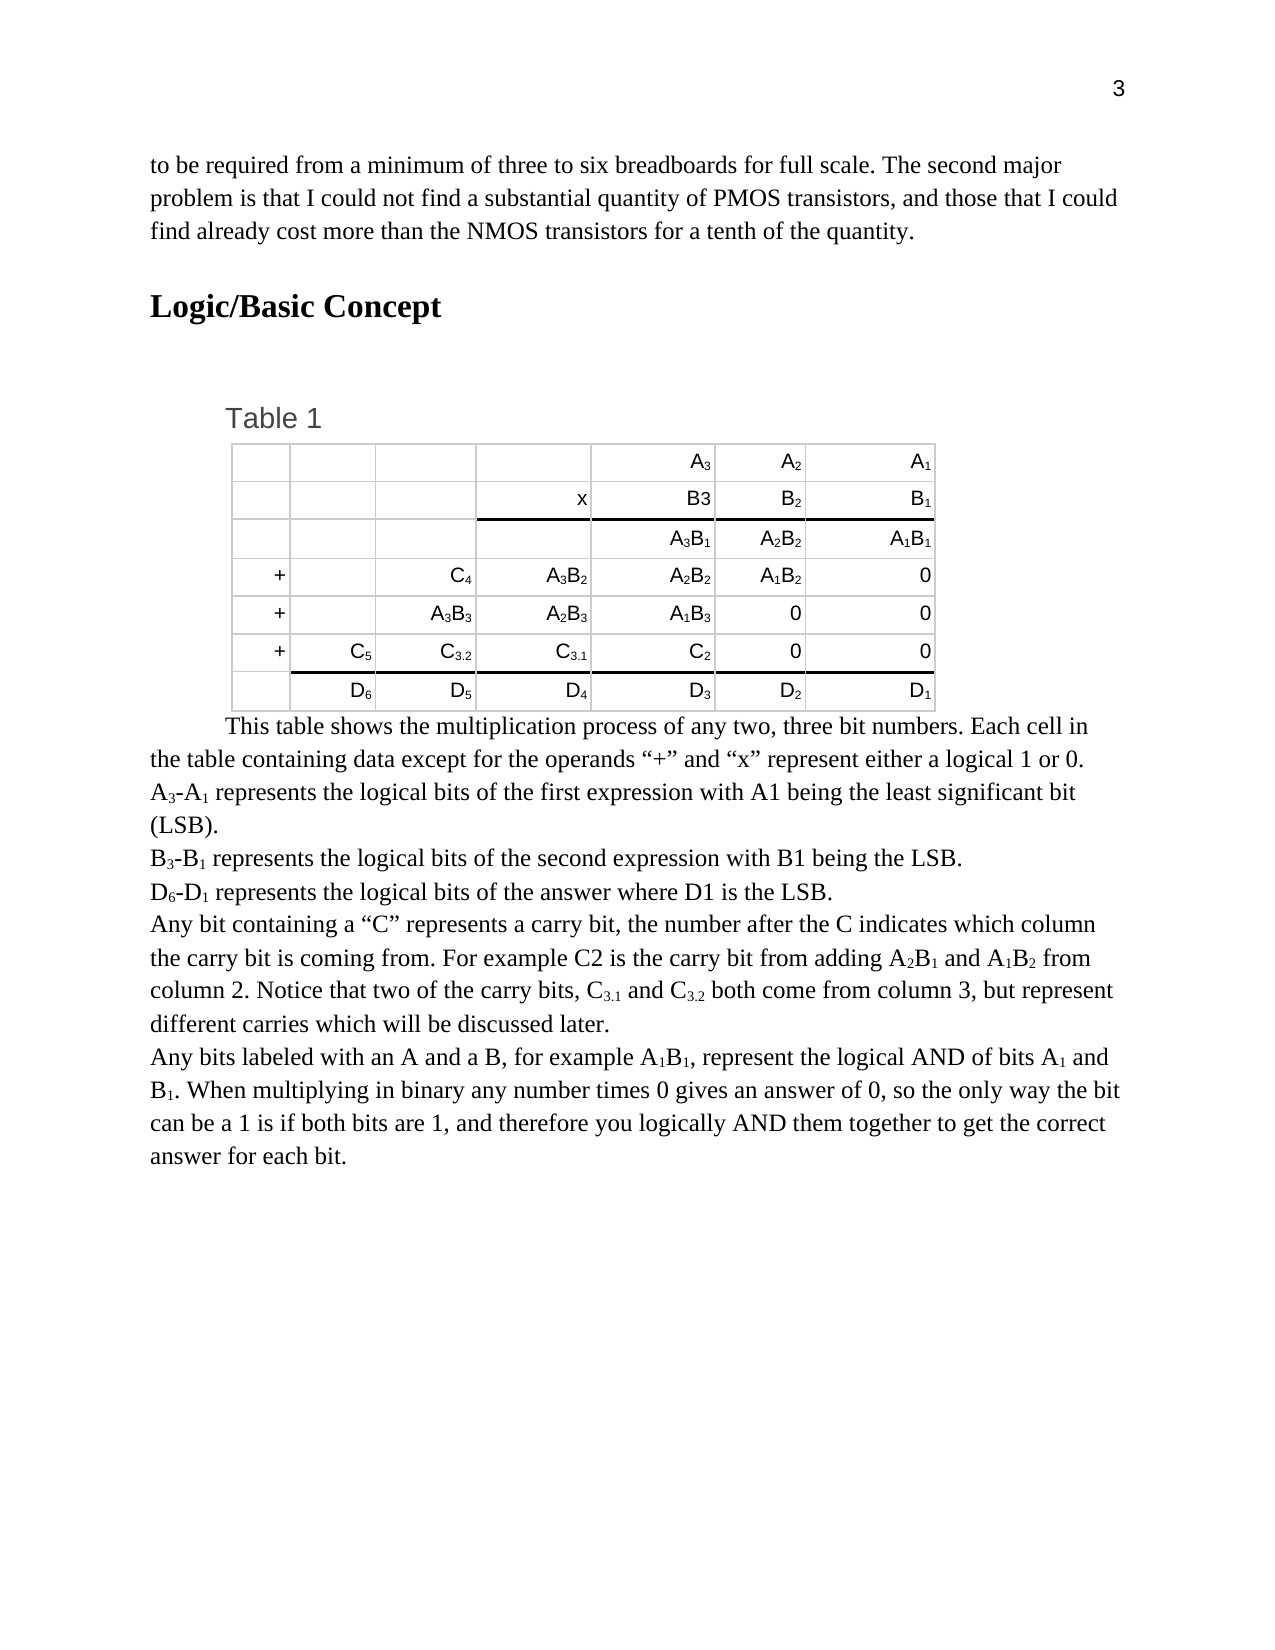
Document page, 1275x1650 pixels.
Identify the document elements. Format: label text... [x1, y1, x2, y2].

table_cell + [233, 635, 289, 671]
table_cell D4 [477, 674, 590, 710]
table_header A1 [806, 445, 934, 481]
table_cell C2 [592, 635, 714, 671]
table_cell x [477, 482, 590, 518]
table_cell D1 [806, 674, 934, 710]
table_cell C3.2 [376, 635, 475, 671]
table_header [291, 445, 375, 481]
subtitle Logic/Basic Concept [150, 287, 1125, 325]
table_cell C4 [376, 559, 475, 595]
text D6-D1 represents the logical bits of the answer where D1 is the LSB. [150, 877, 1125, 905]
text B3-B1 represents the logical bits of the second expression with B1 being the LSB. [150, 843, 1125, 872]
table_cell + [233, 559, 289, 595]
table_cell A1B3 [592, 597, 714, 633]
table_header [233, 445, 289, 481]
table_cell A3B2 [477, 559, 590, 595]
table_cell [477, 521, 590, 557]
table_header [376, 445, 475, 481]
table_cell A2B3 [477, 597, 590, 633]
table_cell [291, 520, 375, 557]
table_cell B1 [806, 482, 934, 518]
table_cell D2 [716, 674, 805, 710]
table_cell A3B1 [592, 521, 714, 557]
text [150, 150, 1125, 245]
table_cell [376, 520, 475, 557]
table_cell + [233, 597, 289, 633]
table_header A3 [592, 445, 714, 481]
table_cell D6 [291, 674, 375, 710]
table_cell 0 [806, 597, 934, 633]
table_cell [233, 672, 289, 710]
table_cell D3 [592, 674, 714, 710]
table_cell 0 [806, 635, 934, 671]
table_cell [291, 597, 375, 633]
table_cell A1B1 [806, 521, 934, 557]
table_cell [233, 482, 289, 518]
text Any bit containing a “C” represents a carry bit, the number after the C indicates which column the carry bit is coming from. For example C2 is the carry bit from adding A2B1 and A1B2 from column 2. Notice that two of the carry bits, C3.1 and C3.2 both come from column 3, but represent different carries which will be discussed later. [150, 909, 1125, 1037]
table_cell A1B2 [716, 559, 805, 595]
table_cell C3.1 [477, 635, 590, 671]
table_cell D5 [376, 674, 475, 710]
text A3-A1 represents the logical bits of the first expression with A1 being the least significant bit (LSB). [150, 777, 1125, 839]
text Any bits labeled with an A and a B, for example A1B1, represent the logical AND of bits A1 and B1. When multiplying in binary any number times 0 gives an answer of 0, so the only way the bit can be a 1 is if both bits are 1, and therefore you logically AND them together to get the correct answer for each bit. [150, 1042, 1125, 1169]
table_header [477, 445, 590, 481]
table_cell [291, 482, 375, 518]
table_cell B2 [716, 482, 805, 518]
table_header A2 [716, 445, 805, 481]
table_cell A2B2 [592, 559, 714, 595]
table_cell [376, 482, 475, 518]
table_cell B3 [592, 482, 714, 518]
table_cell 0 [716, 635, 805, 671]
subtitle Table 1 [150, 401, 1125, 434]
table_cell [291, 559, 375, 595]
table_cell [233, 520, 289, 557]
table_cell C5 [291, 635, 375, 671]
text This table shows the multiplication process of any two, three bit numbers. Each cell in the table containing data except for the operands “+” and “x” represent either a logical 1 or 0. [150, 711, 1125, 773]
table_cell A3B3 [376, 597, 475, 633]
table_cell 0 [716, 597, 805, 633]
table_cell 0 [806, 559, 934, 595]
table_cell A2B2 [716, 521, 805, 557]
